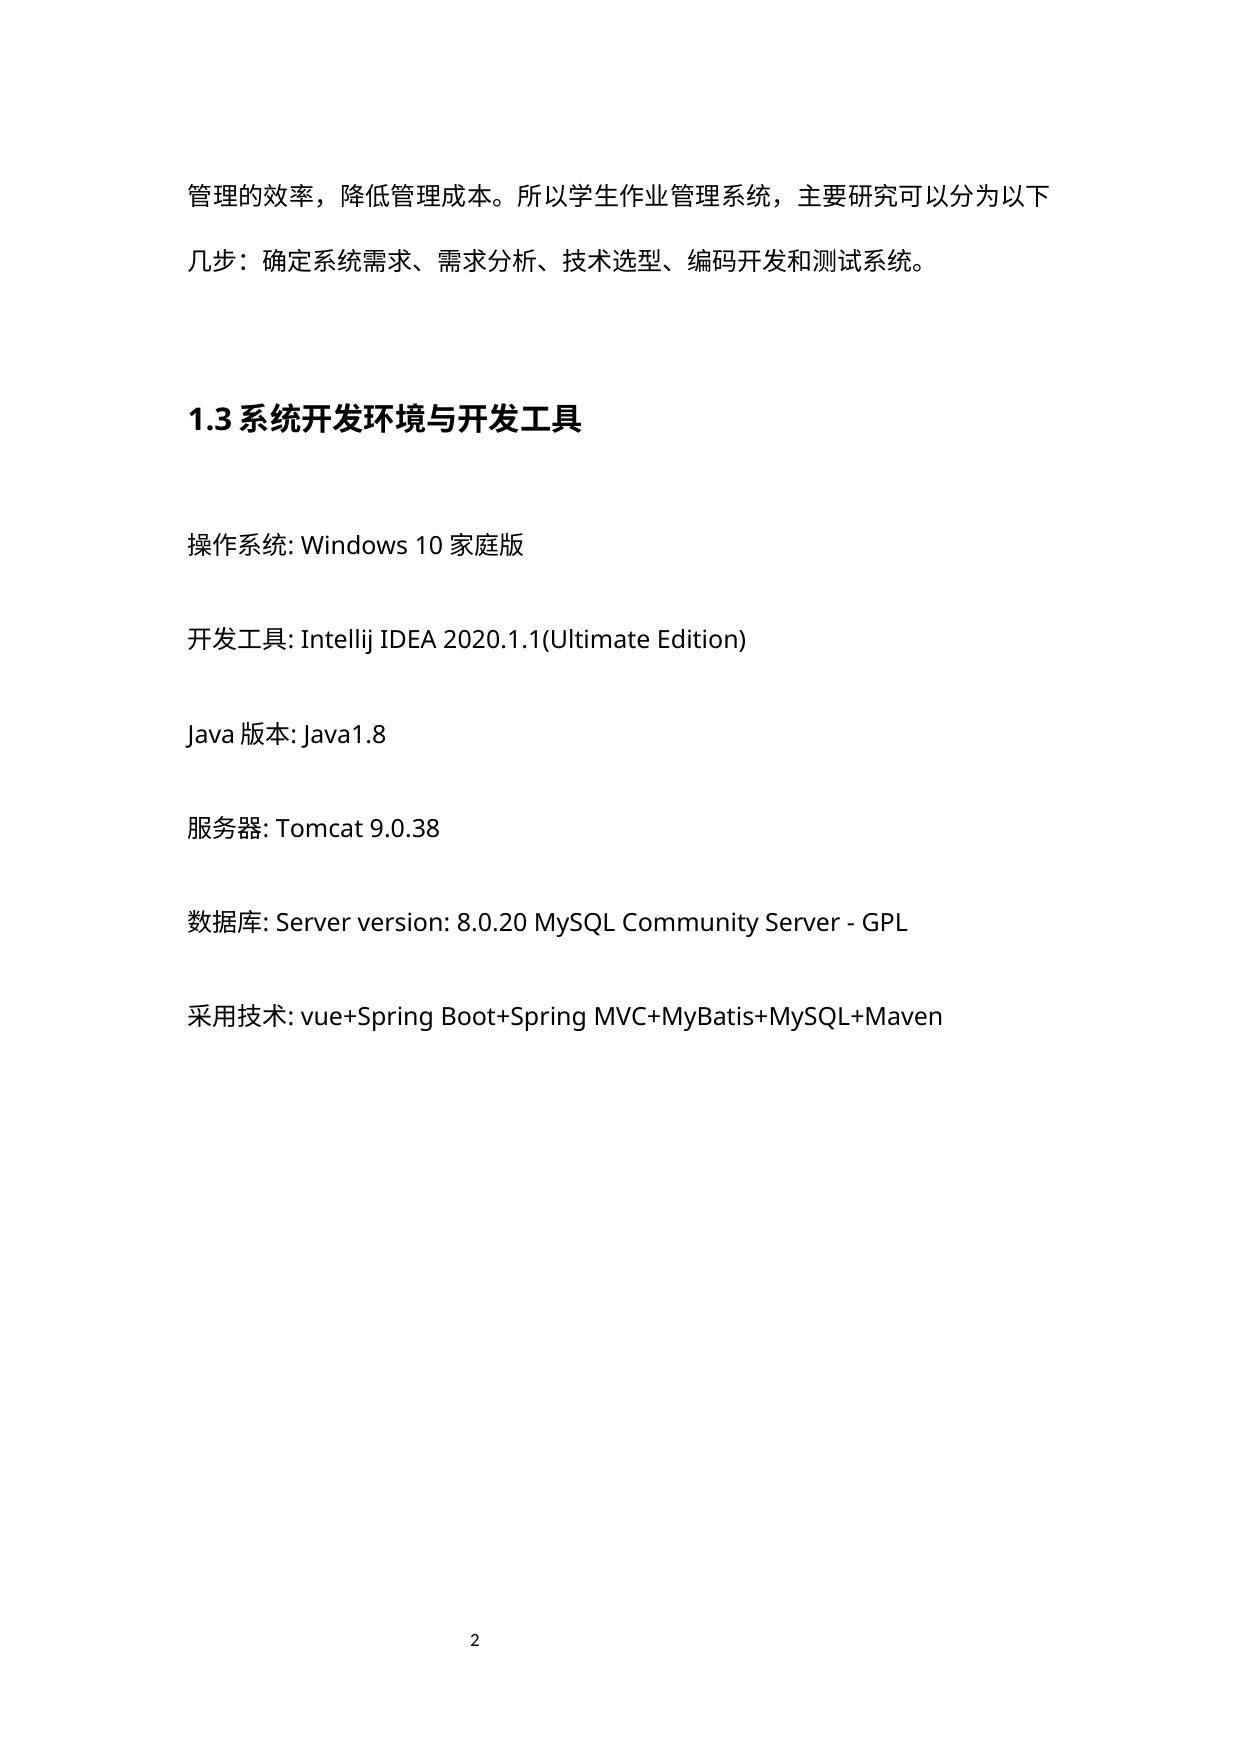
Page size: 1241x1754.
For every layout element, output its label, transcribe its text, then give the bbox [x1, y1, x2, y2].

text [187, 162, 1053, 292]
text 操作系统: Windows 10 家庭版 [187, 511, 1053, 576]
text Java版本: Java1.8 [187, 700, 1053, 765]
subtitle 1.3系统开发环境与开发工具 [187, 384, 1053, 449]
text 服务器: Tomcat 9.0.38 [187, 794, 1053, 859]
text 采用技术: vue+Spring Boot+Spring MVC+MyBatis+MySQL+Maven [187, 982, 1053, 1047]
text 开发工具: Intellij IDEA 2020.1.1(Ultimate Edition) [187, 606, 1053, 671]
text 数据库: Server version: 8.0.20 MySQL Community Server - GPL [187, 888, 1053, 953]
